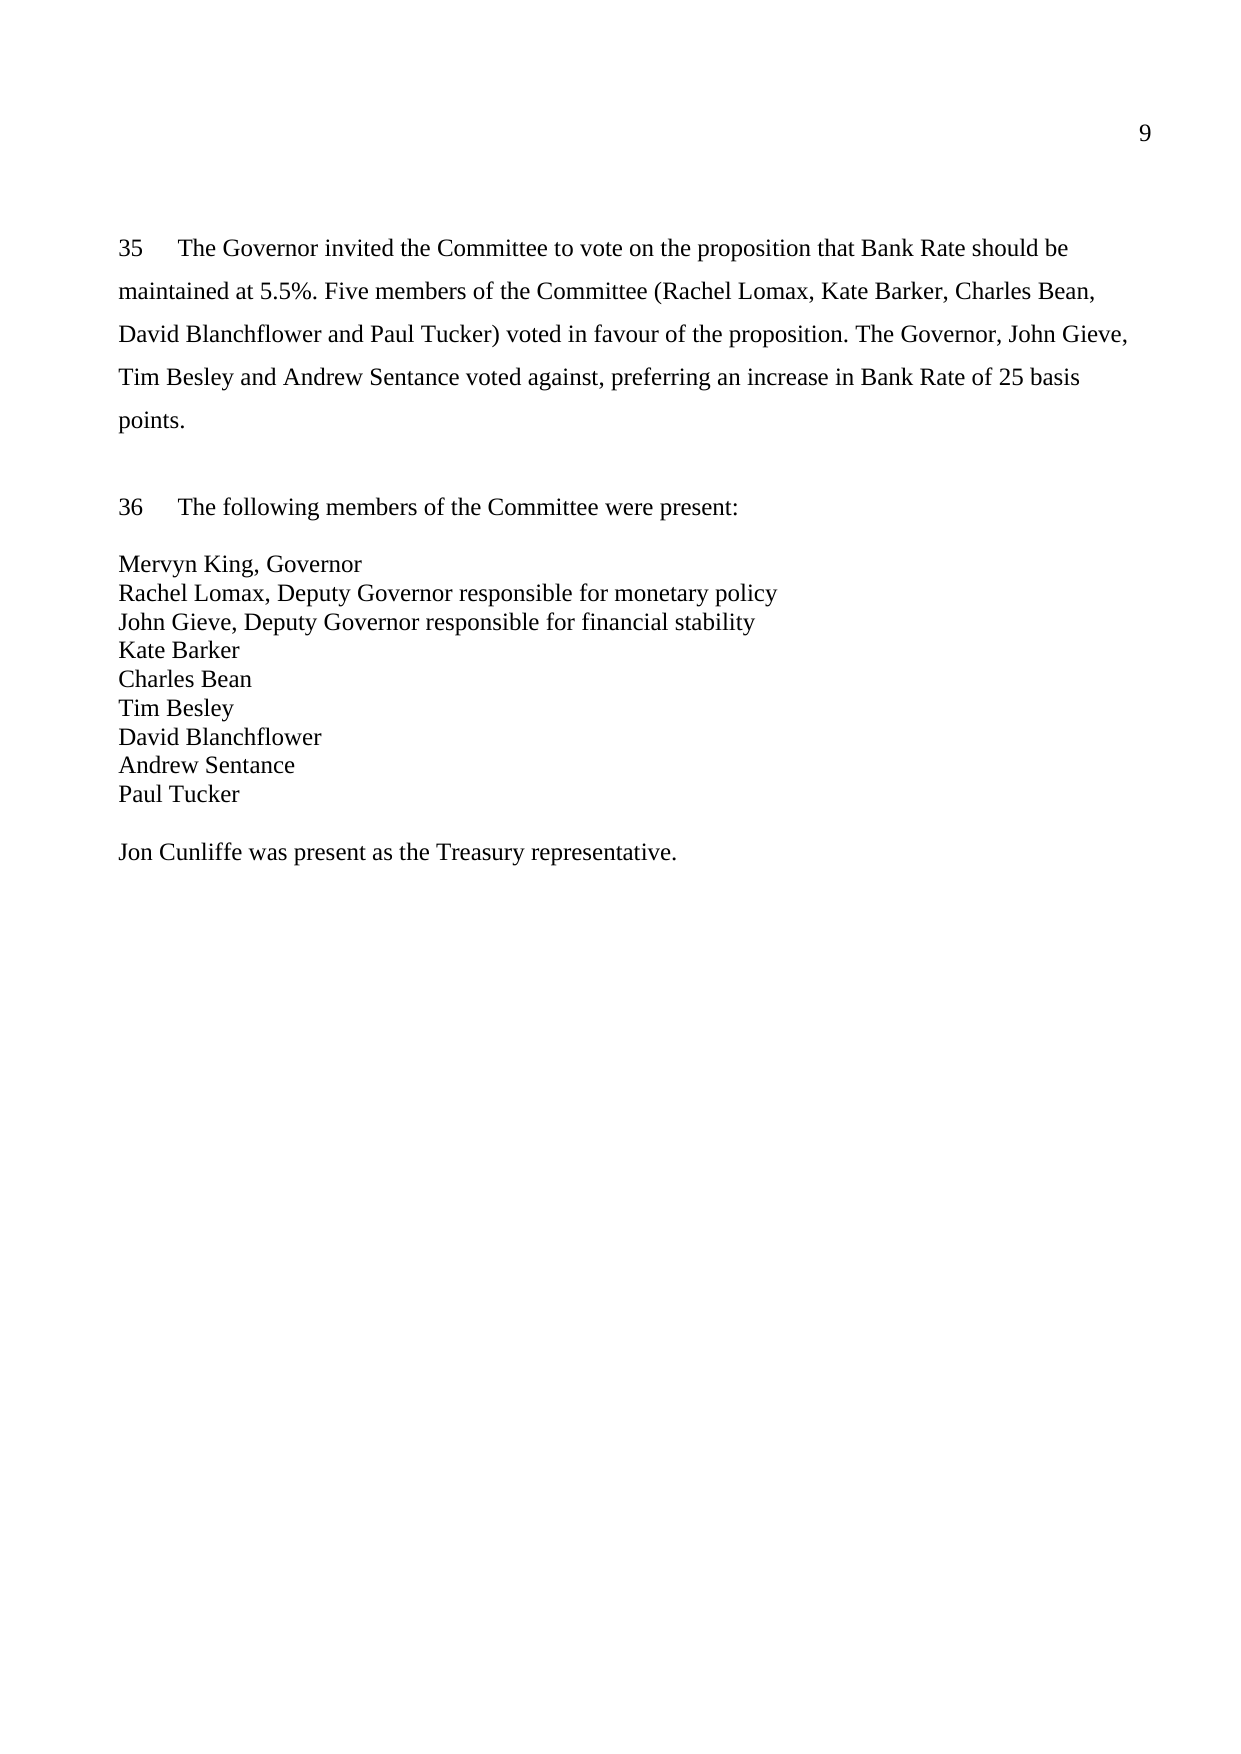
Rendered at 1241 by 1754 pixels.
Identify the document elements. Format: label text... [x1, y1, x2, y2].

text Jon Cunliffe was present as the Treasury representative. [118, 837, 1163, 865]
text Charles Bean Tim Besley [118, 664, 254, 722]
list The following members of the Committee were present: Mervyn King, Governor [118, 463, 739, 578]
text Rachel Lomax, Deputy Governor responsible for monetary policy John Gieve, Deputy Governor responsible for financial stability Kate Barker [118, 578, 779, 664]
list The Governor invited the Committee to vote on the proposition that Bank Rate should be maintained at 5.5%. Five members of the Committee (Rachel Lomax, Kate Barker, Charles Bean, David Blanchflower and Paul Tucker) voted in favour of the proposition. The Governor, John Gieve, Tim Besley and Andrew Sentance voted against, preferring an increase in Bank Rate of 25 basis points. [118, 233, 1135, 434]
text David Blanchflower Andrew Sentance Paul Tucker [118, 722, 323, 808]
